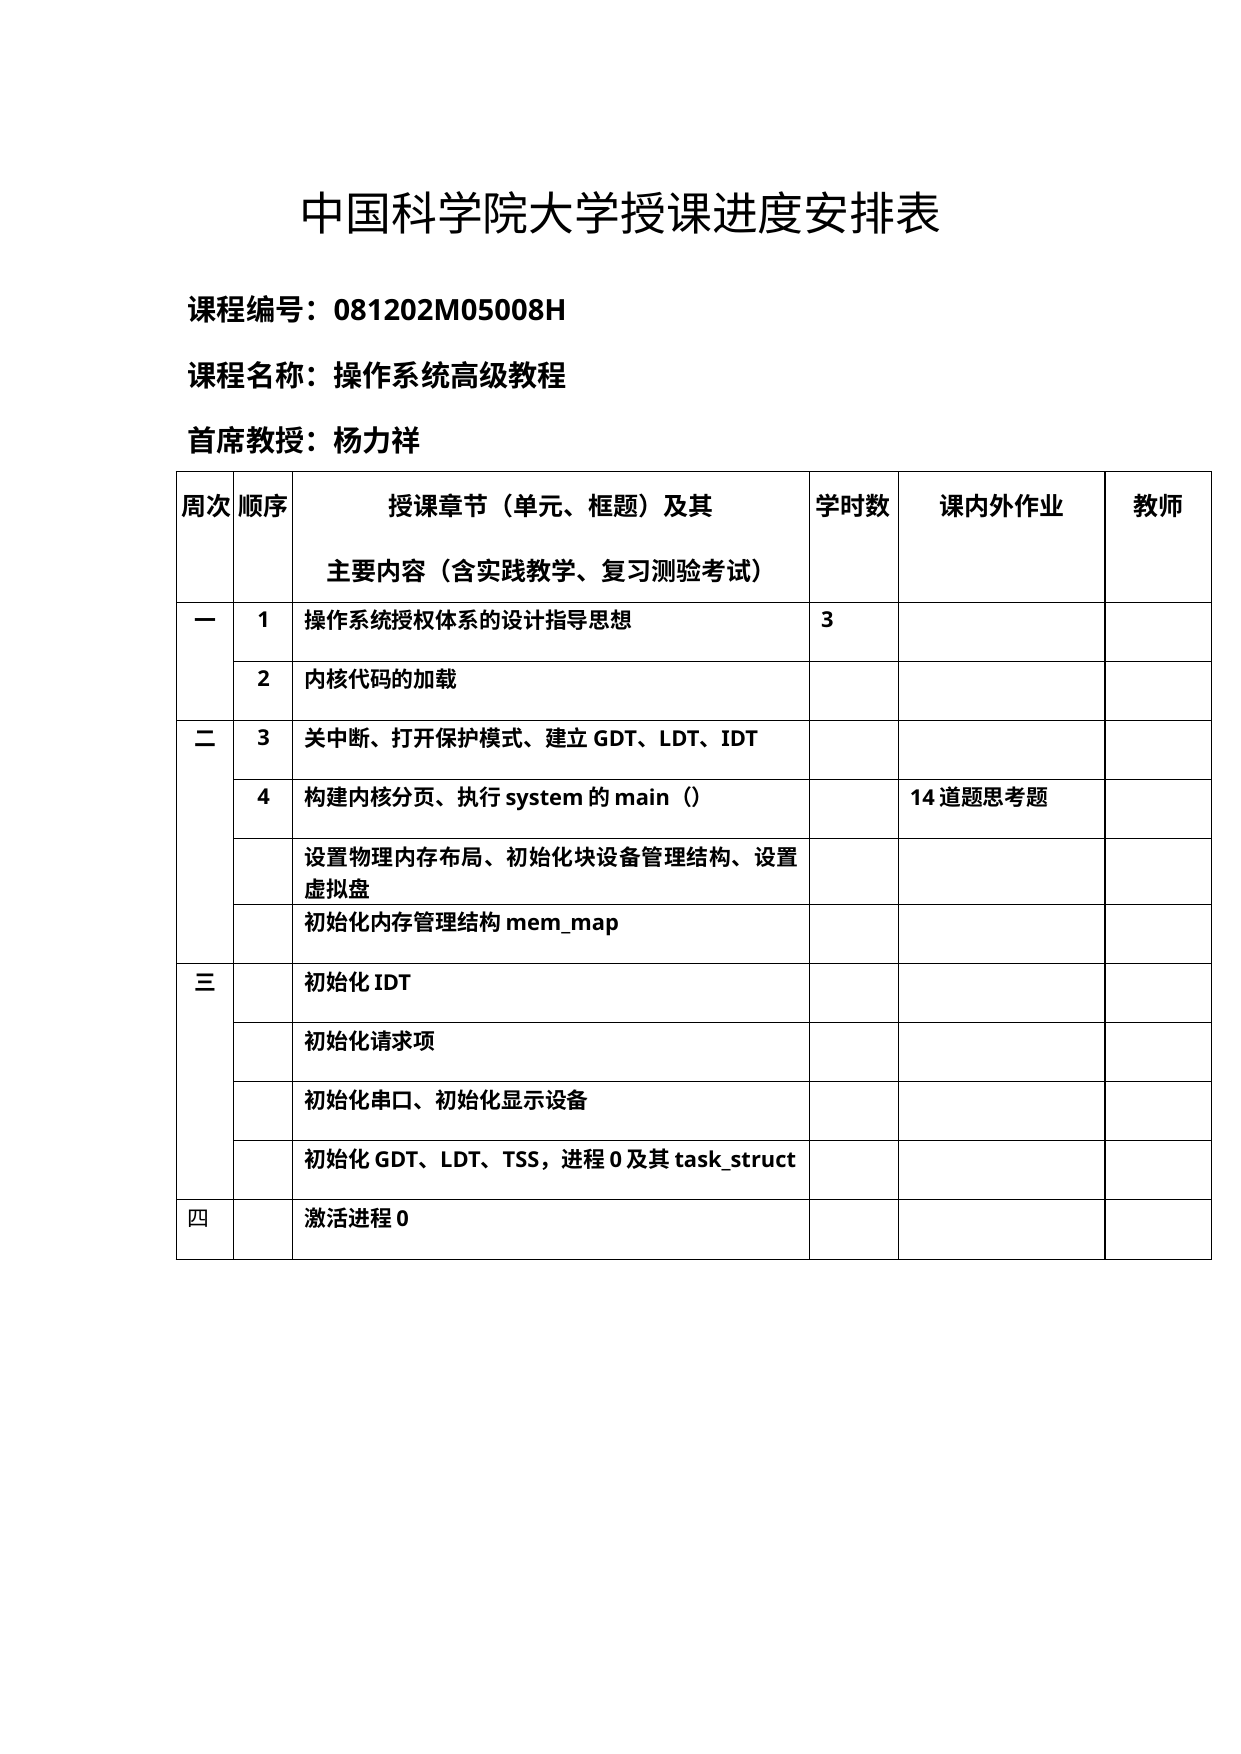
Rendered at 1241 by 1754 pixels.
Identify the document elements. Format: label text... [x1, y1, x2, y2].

table_header 顺序 [234, 472, 292, 602]
table_cell 初始化请求项 [293, 1023, 809, 1081]
table_cell [1106, 1141, 1211, 1199]
table_cell [1106, 603, 1211, 661]
table_cell [810, 662, 898, 720]
table_cell [899, 1023, 1104, 1081]
table_cell [810, 780, 898, 838]
table_cell [1106, 905, 1211, 963]
table_cell [1106, 780, 1211, 838]
table_cell [234, 1200, 292, 1258]
table_cell [234, 839, 292, 904]
table_cell [810, 1023, 898, 1081]
table_cell [810, 1082, 898, 1140]
table_cell [899, 721, 1104, 779]
table_cell [234, 1141, 292, 1199]
table_cell [810, 905, 898, 963]
table_cell 一 [177, 603, 233, 720]
table_cell 初始化内存管理结构mem_map [293, 905, 809, 963]
table_cell [234, 1023, 292, 1081]
table_cell 初始化IDT [293, 964, 809, 1022]
table_cell [1106, 721, 1211, 779]
text 课程名称：操作系统高级教程 [187, 341, 1053, 406]
table_cell [810, 964, 898, 1022]
text 中国科学院大学授课进度安排表 [187, 162, 1053, 259]
table_cell [1106, 1023, 1211, 1081]
table_cell [1106, 1200, 1211, 1258]
table_header 课内外作业 [899, 472, 1104, 602]
table_cell [810, 721, 898, 779]
table_cell [1106, 839, 1211, 904]
table_cell [810, 839, 898, 904]
table_cell 设置物理内存布局、初始化块设备管理结构、设置虚拟盘 [293, 839, 809, 904]
table_cell 3 [234, 721, 292, 779]
table_cell [899, 905, 1104, 963]
table_cell 初始化GDT、LDT、TSS，进程0及其task_struct [293, 1141, 809, 1199]
table_cell [899, 1200, 1104, 1258]
text 课程编号：081202M05008H [187, 276, 1053, 341]
table_cell 四 [177, 1200, 233, 1258]
table_cell [899, 1141, 1104, 1199]
table_cell [810, 1200, 898, 1258]
table_cell 构建内核分页、执行system的main（） [293, 780, 809, 838]
table_header 授课章节（单元、框题）及其 主要内容（含实践教学、复习测验考试） [293, 472, 809, 602]
table_cell 激活进程0 [293, 1200, 809, 1258]
table_cell 三 [177, 964, 233, 1199]
table_cell 3 [810, 603, 898, 661]
text 首席教授：杨力祥 [187, 406, 1053, 471]
table_header 学时数 [810, 472, 898, 602]
table_cell 1 [234, 603, 292, 661]
table_cell 二 [177, 721, 233, 963]
table_cell 4 [234, 780, 292, 838]
table_cell [1106, 964, 1211, 1022]
table_cell [810, 1141, 898, 1199]
table_cell 14道题思考题 [899, 780, 1104, 838]
table_cell [899, 1082, 1104, 1140]
table_cell 关中断、打开保护模式、建立GDT、LDT、IDT [293, 721, 809, 779]
table_cell 初始化串口、初始化显示设备 [293, 1082, 809, 1140]
table_cell [899, 964, 1104, 1022]
table_cell 内核代码的加载 [293, 662, 809, 720]
table_cell [1106, 1082, 1211, 1140]
table_header 教师 [1106, 472, 1211, 602]
table_cell [234, 905, 292, 963]
table_cell 2 [234, 662, 292, 720]
table_cell [234, 1082, 292, 1140]
table_cell [899, 839, 1104, 904]
table_cell [1106, 662, 1211, 720]
table_cell 操作系统授权体系的设计指导思想 [293, 603, 809, 661]
table_header 周次 [177, 472, 233, 602]
table_cell [899, 662, 1104, 720]
table_cell [899, 603, 1104, 661]
table_cell [234, 964, 292, 1022]
